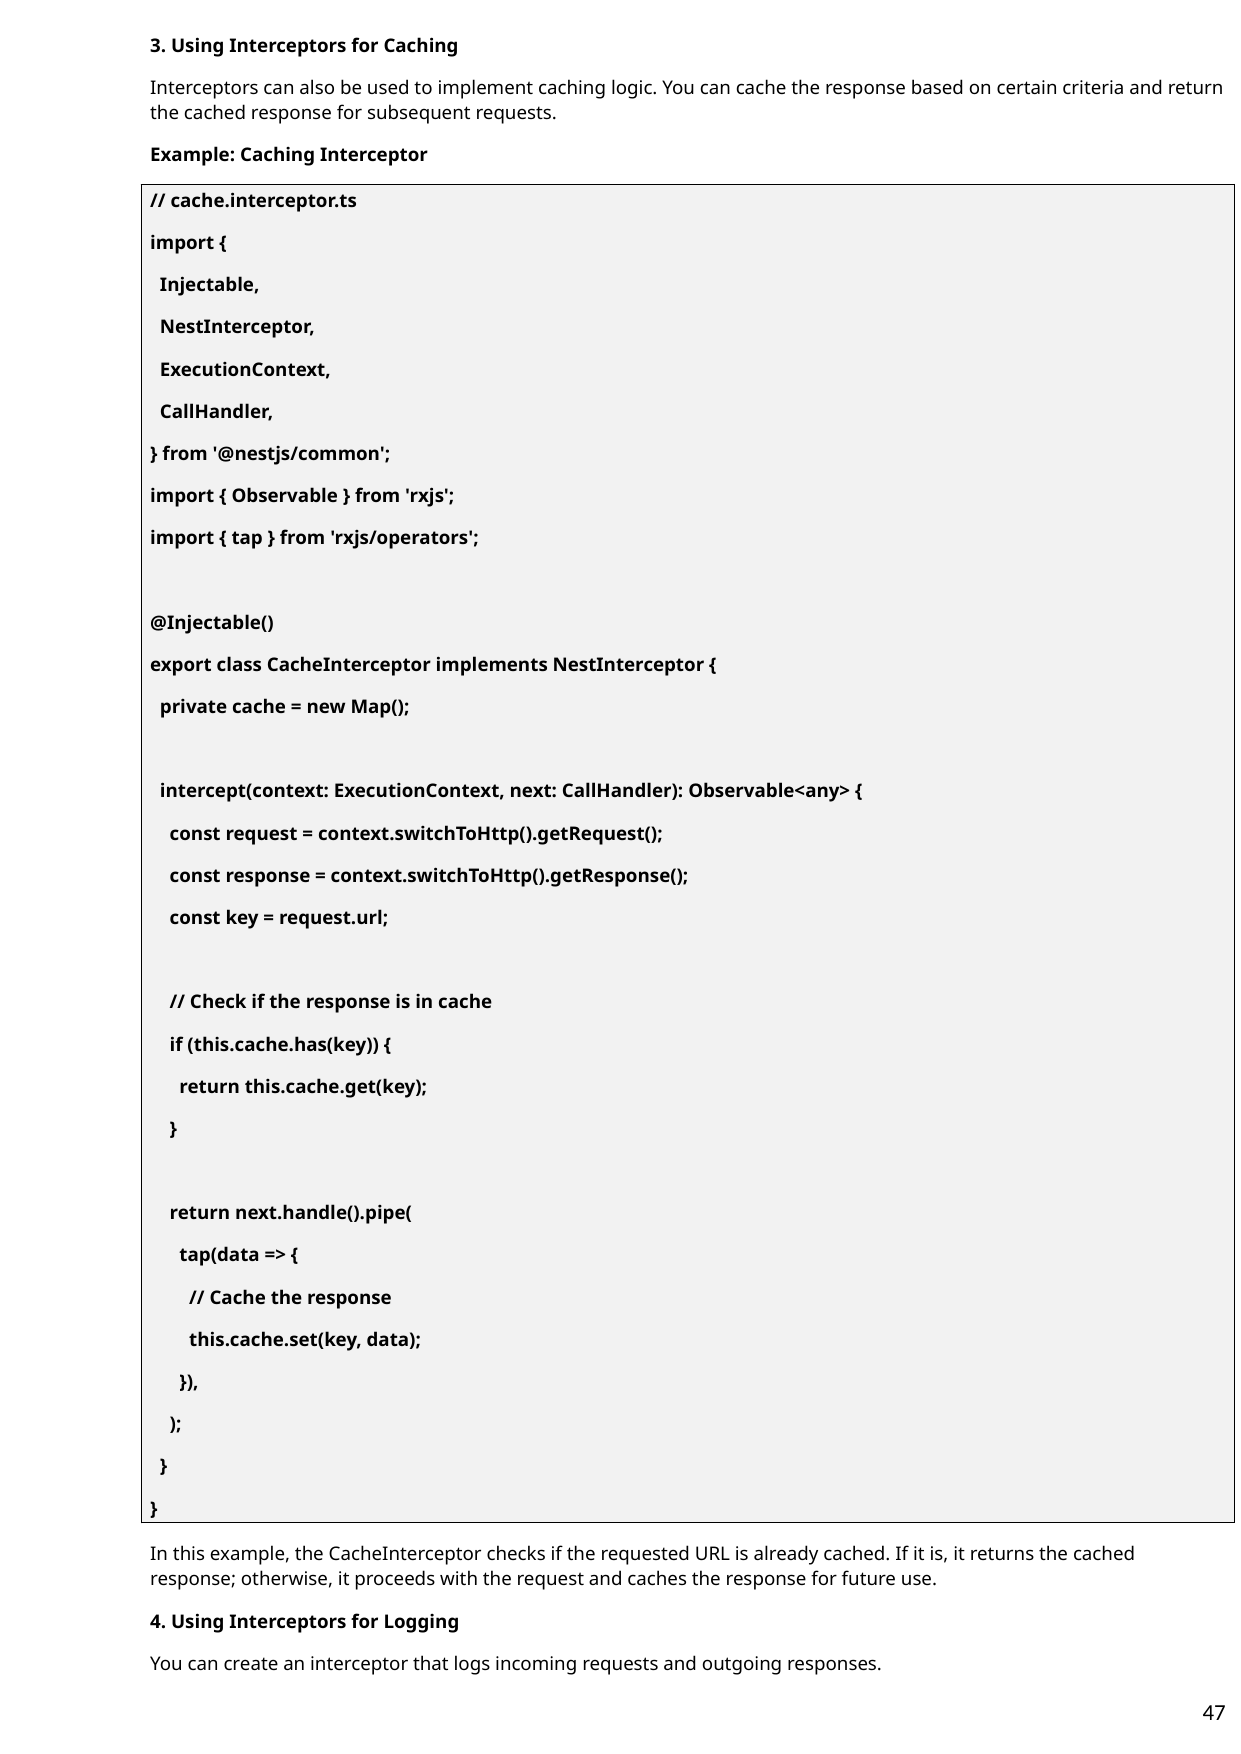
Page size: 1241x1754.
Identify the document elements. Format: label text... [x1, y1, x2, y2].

text tap(data => { [142, 1239, 1234, 1267]
text ExecutionContext, [142, 353, 1234, 381]
text }), [142, 1365, 1234, 1394]
text } from '@nestjs/common'; [142, 437, 1234, 466]
text 3. Using Interceptors for Caching [150, 32, 1225, 57]
text NestInterceptor, [142, 311, 1234, 339]
text const request = context.switchToHttp().getRequest(); [142, 817, 1234, 845]
text } [142, 1112, 1234, 1141]
text const key = request.url; [142, 901, 1234, 930]
text @Injectable() [142, 606, 1234, 634]
text Interceptors can also be used to implement caching logic. You can cache the response based on certain criteria and return the cached response for subsequent requests. [150, 74, 1225, 125]
text this.cache.set(key, data); [142, 1323, 1234, 1352]
text In this example, the CacheInterceptor checks if the requested URL is already cached. If it is, it returns the cached response; otherwise, it proceeds with the request and caches the response for future use. [150, 1540, 1225, 1591]
text } [142, 1492, 1234, 1522]
text 4. Using Interceptors for Logging [150, 1608, 1225, 1633]
text const response = context.switchToHttp().getResponse(); [142, 859, 1234, 888]
text You can create an interceptor that logs incoming requests and outgoing responses. [150, 1650, 1225, 1676]
text // cache.interceptor.ts [142, 185, 1234, 213]
text return next.handle().pipe( [142, 1196, 1234, 1225]
text } [142, 1449, 1234, 1478]
text Injectable, [142, 268, 1234, 297]
text CallHandler, [142, 395, 1234, 423]
text return this.cache.get(key); [142, 1070, 1234, 1098]
text private cache = new Map(); [142, 690, 1234, 719]
text // Check if the response is in cache [142, 986, 1234, 1014]
text if (this.cache.has(key)) { [142, 1028, 1234, 1056]
text intercept(context: ExecutionContext, next: CallHandler): Observable<any> { [142, 774, 1234, 803]
text export class CacheInterceptor implements NestInterceptor { [142, 648, 1234, 677]
text // Cache the response [142, 1281, 1234, 1309]
text ); [142, 1407, 1234, 1436]
text import { [142, 226, 1234, 255]
text Example: Caching Interceptor [150, 142, 1225, 167]
text import { tap } from 'rxjs/operators'; [142, 521, 1234, 550]
text import { Observable } from 'rxjs'; [142, 479, 1234, 508]
